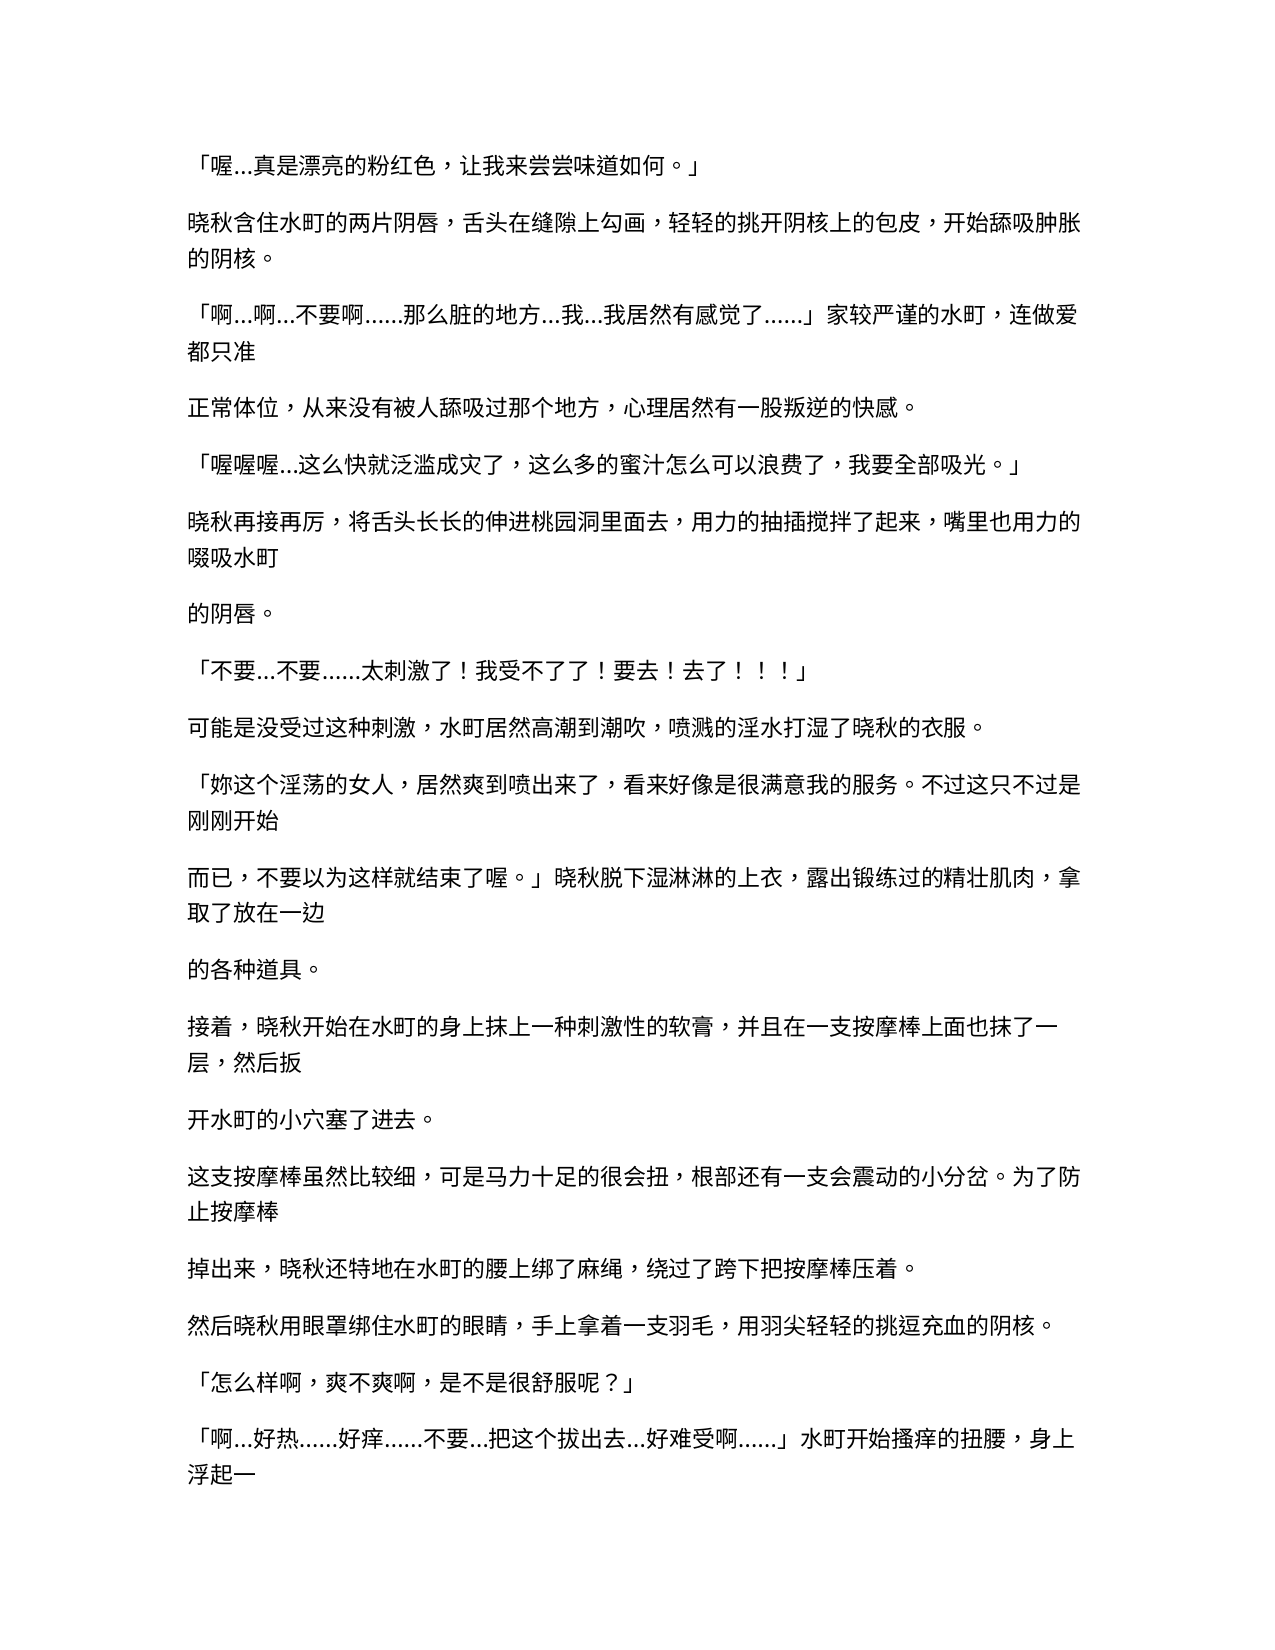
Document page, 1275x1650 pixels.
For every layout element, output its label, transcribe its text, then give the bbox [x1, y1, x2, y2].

text 的各种道具。 [187, 954, 1087, 985]
text 「妳这个淫荡的女人，居然爽到喷出来了，看来好像是很满意我的服务。不过这只不过是刚刚开始 [187, 769, 1087, 836]
text 晓秋含住水町的两片阴唇，舌头在缝隙上勾画，轻轻的挑开阴核上的包皮，开始舔吸肿胀的阴核。 [187, 207, 1087, 274]
text 晓秋再接再厉，将舌头长长的伸进桃园洞里面去，用力的抽插搅拌了起来，嘴里也用力的啜吸水町 [187, 506, 1087, 573]
text 「啊…好热……好痒……不要…把这个拔出去…好难受啊……」水町开始搔痒的扭腰，身上浮起一 [187, 1423, 1087, 1491]
text 的阴唇。 [187, 598, 1087, 630]
text 「喔喔喔…这么快就泛滥成灾了，这么多的蜜汁怎么可以浪费了，我要全部吸光。」 [187, 449, 1087, 480]
text 接着，晓秋开始在水町的身上抹上一种刺激性的软膏，并且在一支按摩棒上面也抹了一层，然后扳 [187, 1011, 1087, 1078]
text 「怎么样啊，爽不爽啊，是不是很舒服呢？」 [187, 1367, 1087, 1398]
text 「不要…不要……太刺激了！我受不了了！要去！去了！！！」 [187, 655, 1087, 686]
text 这支按摩棒虽然比较细，可是马力十足的很会扭，根部还有一支会震动的小分岔。为了防止按摩棒 [187, 1160, 1087, 1228]
text 开水町的小穴塞了进去。 [187, 1104, 1087, 1135]
text 而已，不要以为这样就结束了喔。」晓秋脱下湿淋淋的上衣，露出锻练过的精壮肌肉，拿取了放在一边 [187, 861, 1087, 929]
text 然后晓秋用眼罩绑住水町的眼睛，手上拿着一支羽毛，用羽尖轻轻的挑逗充血的阴核。 [187, 1310, 1087, 1341]
text 可能是没受过这种刺激，水町居然高潮到潮吹，喷溅的淫水打湿了晓秋的衣服。 [187, 712, 1087, 743]
text 掉出来，晓秋还特地在水町的腰上绑了麻绳，绕过了跨下把按摩棒压着。 [187, 1253, 1087, 1284]
text 正常体位，从来没有被人舔吸过那个地方，心理居然有一股叛逆的快感。 [187, 392, 1087, 423]
text 「喔…真是漂亮的粉红色，让我来尝尝味道如何。」 [187, 150, 1087, 181]
text 「啊…啊…不要啊……那么脏的地方…我…我居然有感觉了……」家较严谨的水町，连做爱都只准 [187, 299, 1087, 367]
